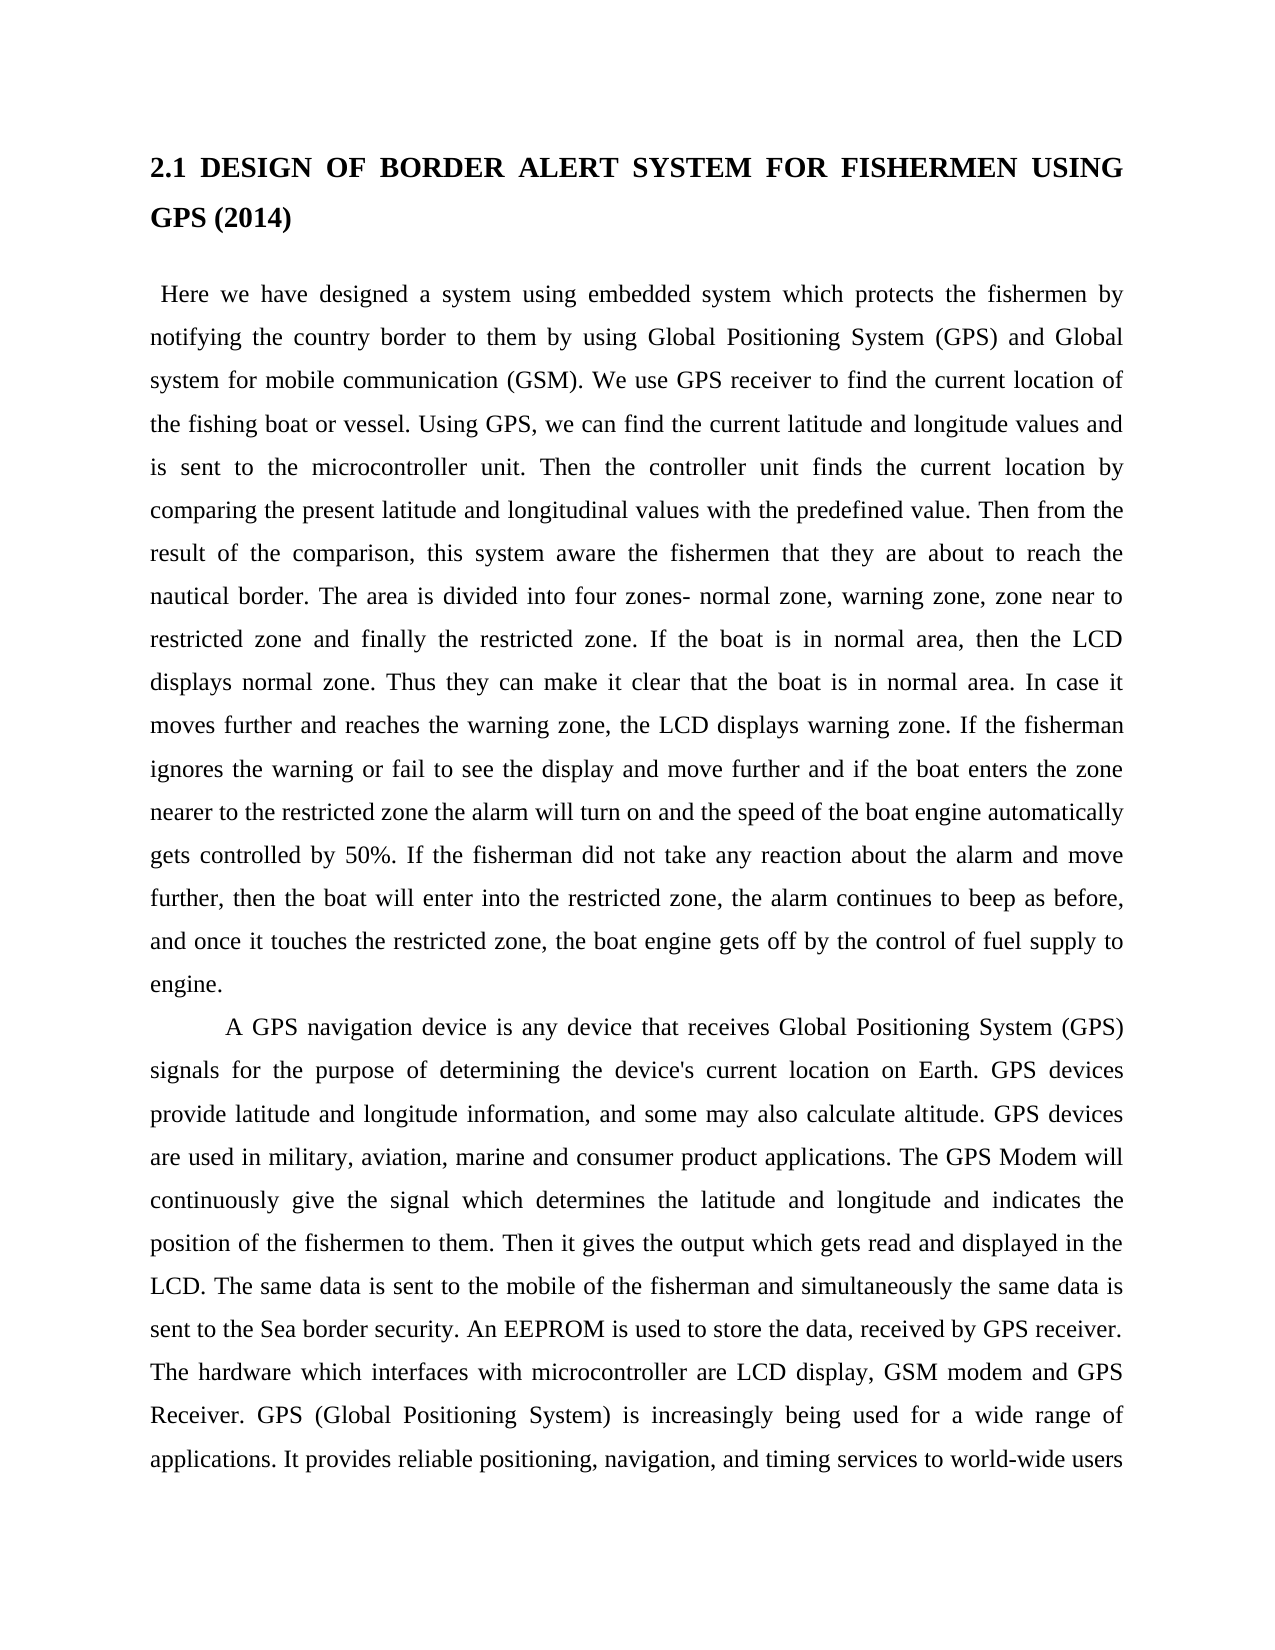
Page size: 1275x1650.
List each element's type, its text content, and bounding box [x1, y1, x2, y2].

text 2.1 DESIGN OF BORDER ALERT SYSTEM FOR FISHERMEN USING GPS (2014) [150, 150, 1125, 234]
text Here we have designed a system using embedded system which protects the fishermen by notifying the country border to them by using Global Positioning System (GPS) and Global system for mobile communication (GSM). We use GPS receiver to find the current location of the fishing boat or vessel. Using GPS, we can find the current latitude and longitude values and is sent to the microcontroller unit. Then the controller unit finds the current location by comparing the present latitude and longitudinal values with the predefined value. Then from the result of the comparison, this system aware the fishermen that they are about to reach the nautical border. The area is divided into four zones- normal zone, warning zone, zone near to restricted zone and finally the restricted zone. If the boat is in normal area, then the LCD displays normal zone. Thus they can make it clear that the boat is in normal area. In case it moves further and reaches the warning zone, the LCD displays warning zone. If the fisherman ignores the warning or fail to see the display and move further and if the boat enters the zone nearer to the restricted zone the alarm will turn on and the speed of the boat engine automatically gets controlled by 50%. If the fisherman did not take any reaction about the alarm and move further, then the boat will enter into the restricted zone, the alarm continues to beep as before, and once it touches the restricted zone, the boat engine gets off by the control of fuel supply to engine. [150, 279, 1125, 998]
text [150, 1012, 1125, 1472]
